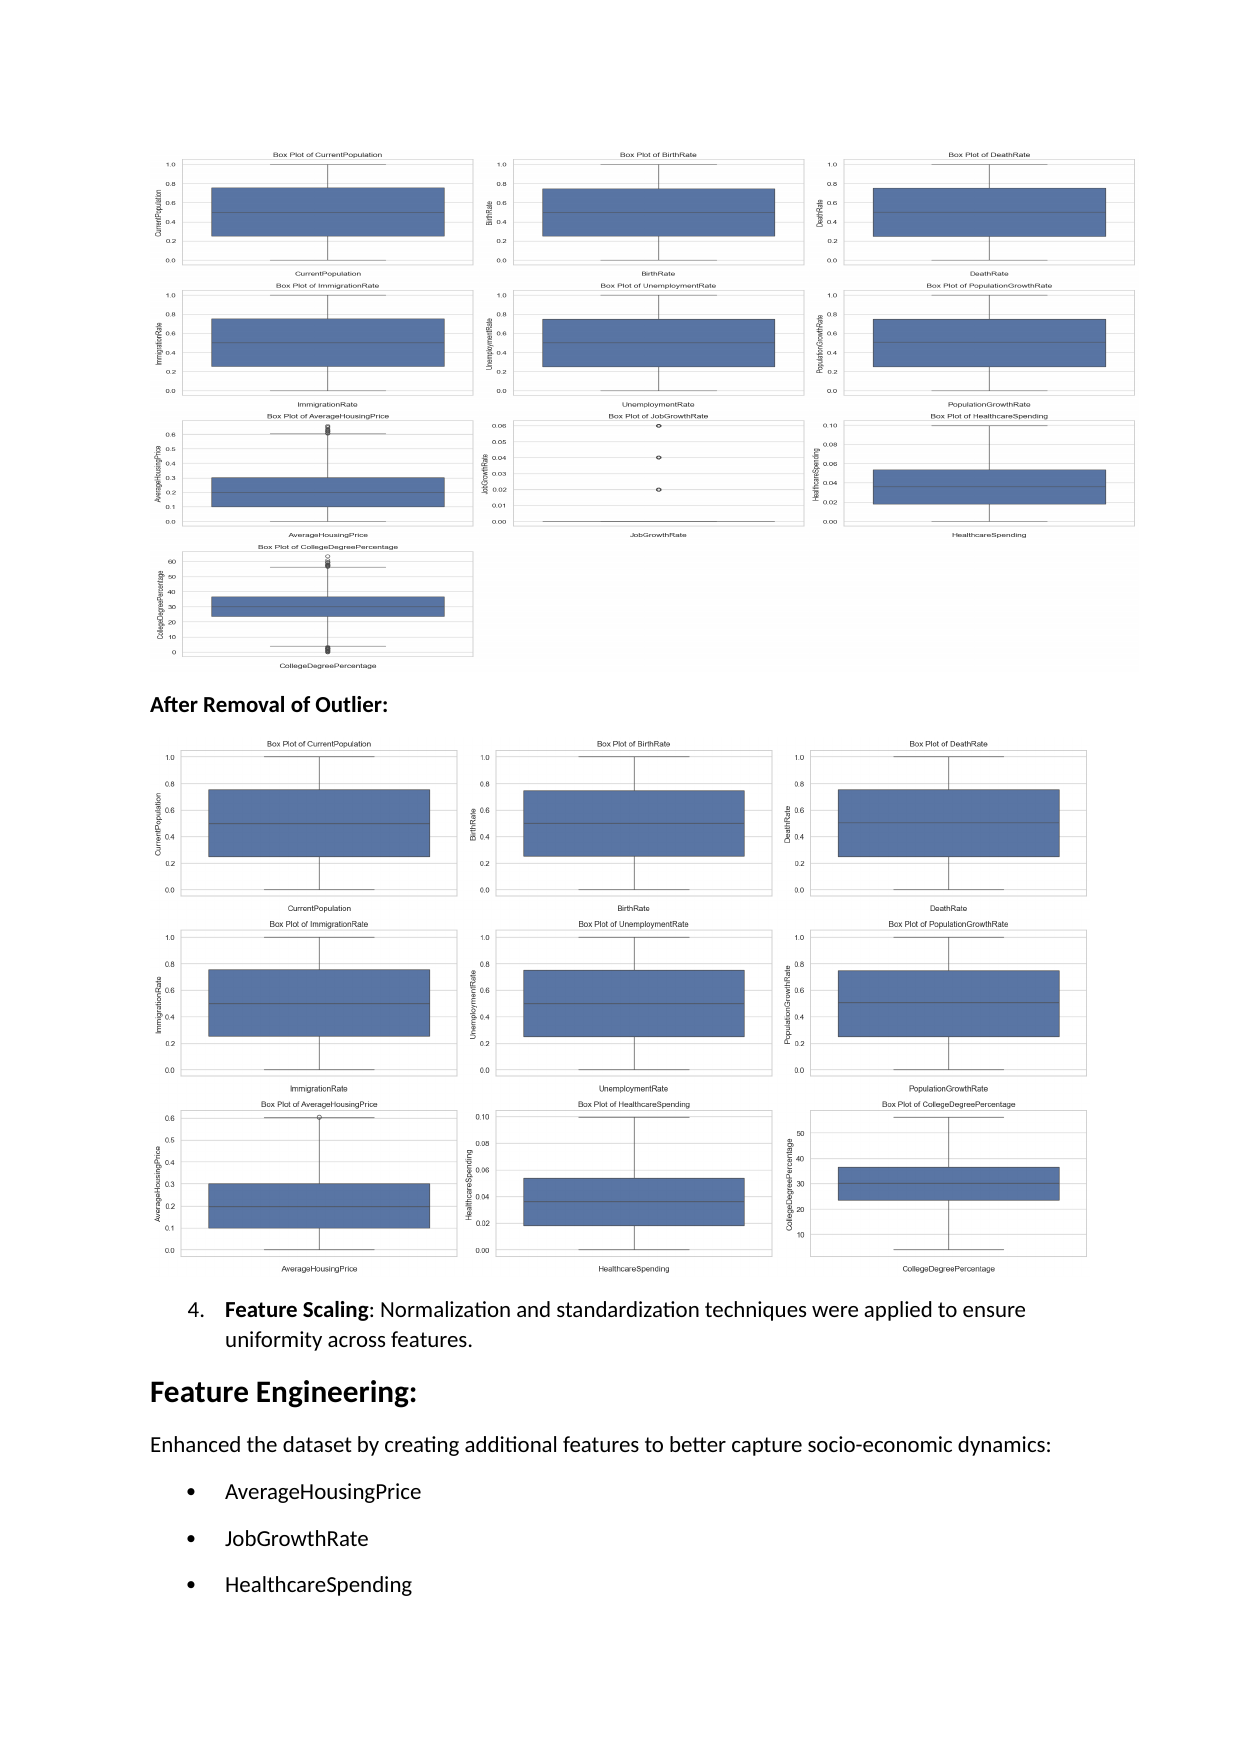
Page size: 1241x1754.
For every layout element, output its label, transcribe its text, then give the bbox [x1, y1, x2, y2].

text Enhanced the dataset by creating additional features to better capture socio-economic dynamics: [150, 1430, 1090, 1458]
list Feature Scaling: Normalization and standardization techniques were applied to ensure uniformity across features. [187, 1295, 1090, 1353]
text After Removal of Outlier: [150, 690, 1090, 718]
text Feature Engineering: [150, 1372, 1090, 1410]
picture [150, 150, 1139, 672]
picture [150, 737, 1091, 1277]
list HealthcareSpending [187, 1571, 1090, 1599]
list AverageHousingPrice [187, 1477, 1090, 1505]
list JobGrowthRate [187, 1524, 1090, 1552]
